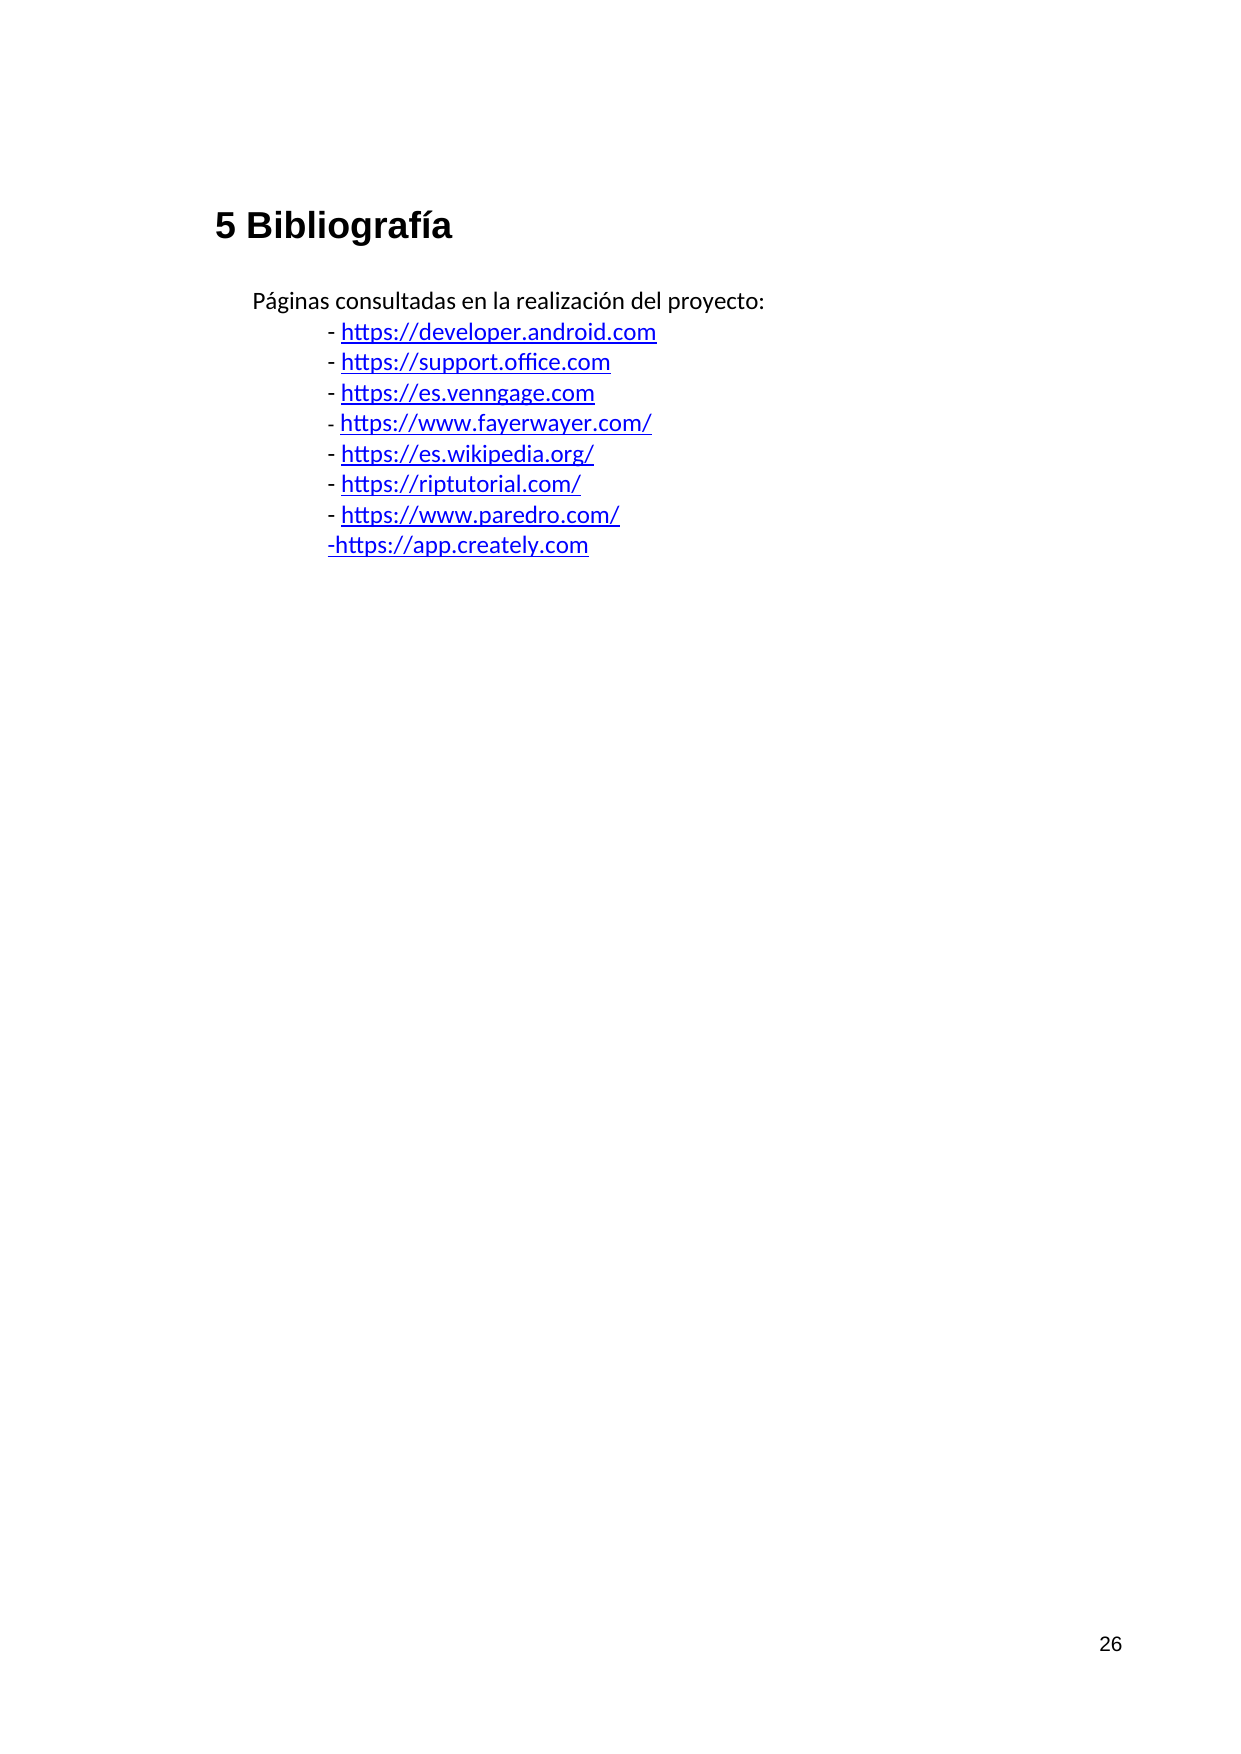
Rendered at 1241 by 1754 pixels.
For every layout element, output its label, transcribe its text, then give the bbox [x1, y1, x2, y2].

text - https://www.fayerwayer.com/ [252, 408, 1122, 438]
text - https://riptutorial.com/ [252, 469, 1122, 499]
text Páginas consultadas en la realización del proyecto: [252, 286, 1122, 316]
subtitle 5 Bibliografía [215, 203, 1122, 247]
text - https://developer.android.com [252, 316, 1122, 347]
text - https://es.wikipedia.org/ [252, 438, 1122, 469]
text - https://es.venngage.com [252, 377, 1122, 408]
text -https://app.creately.com [252, 530, 1122, 560]
text - https://support.office.com [252, 347, 1122, 377]
text - https://www.paredro.com/ [252, 499, 1122, 530]
